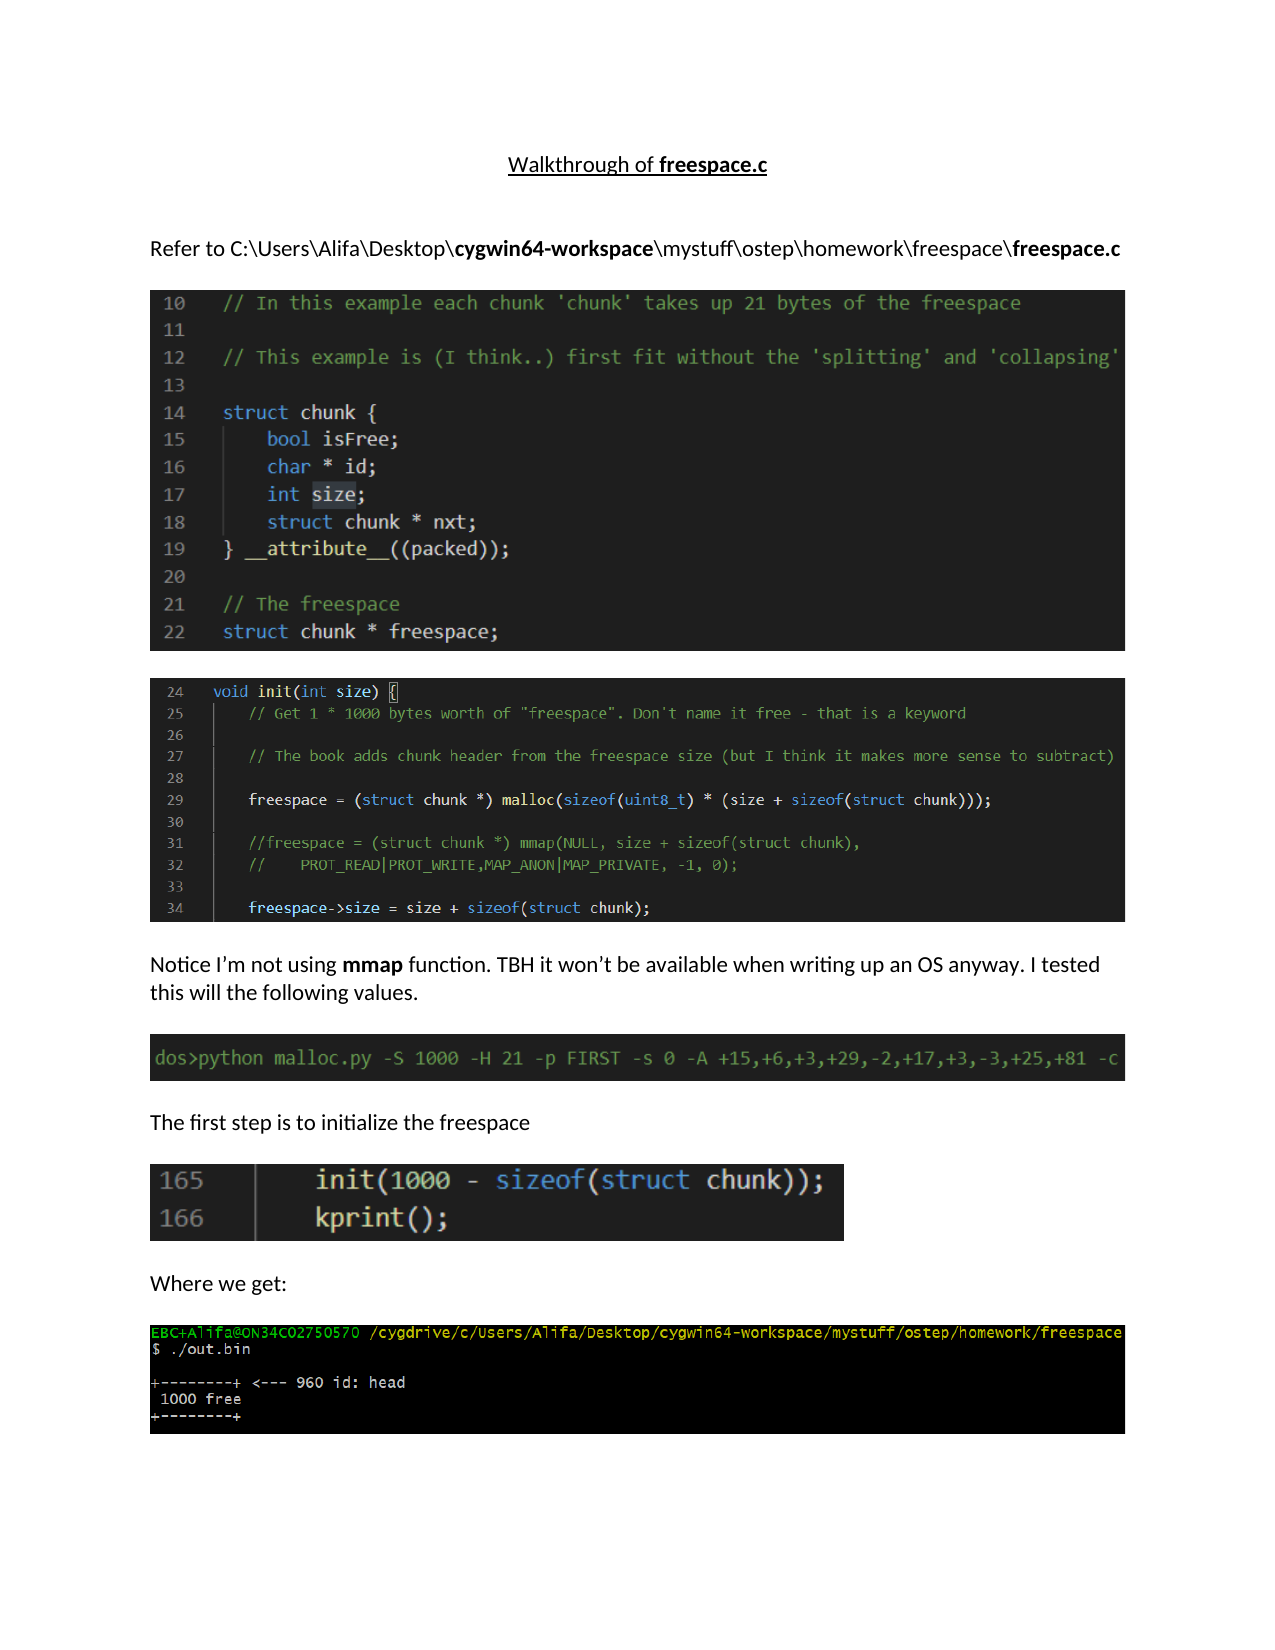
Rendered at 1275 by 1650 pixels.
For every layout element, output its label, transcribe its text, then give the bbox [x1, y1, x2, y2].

picture [150, 290, 1125, 651]
text The first step is to initialize the freespace [150, 1108, 1125, 1136]
text Where we get: [150, 1269, 1125, 1297]
picture [150, 1325, 1125, 1434]
text Refer to C:\Users\Alifa\Desktop\cygwin64-workspace\mystuff\ostep\homework\freespace\freespace.c [150, 234, 1125, 262]
picture [150, 1034, 1125, 1081]
picture [150, 1164, 844, 1241]
picture [150, 678, 1125, 922]
text Walkthrough of freespace.c [150, 150, 1125, 178]
text Notice I’m not using mmap function. TBH it won’t be available when writing up an OS anyway. I tested this will the following values. [150, 950, 1125, 1006]
